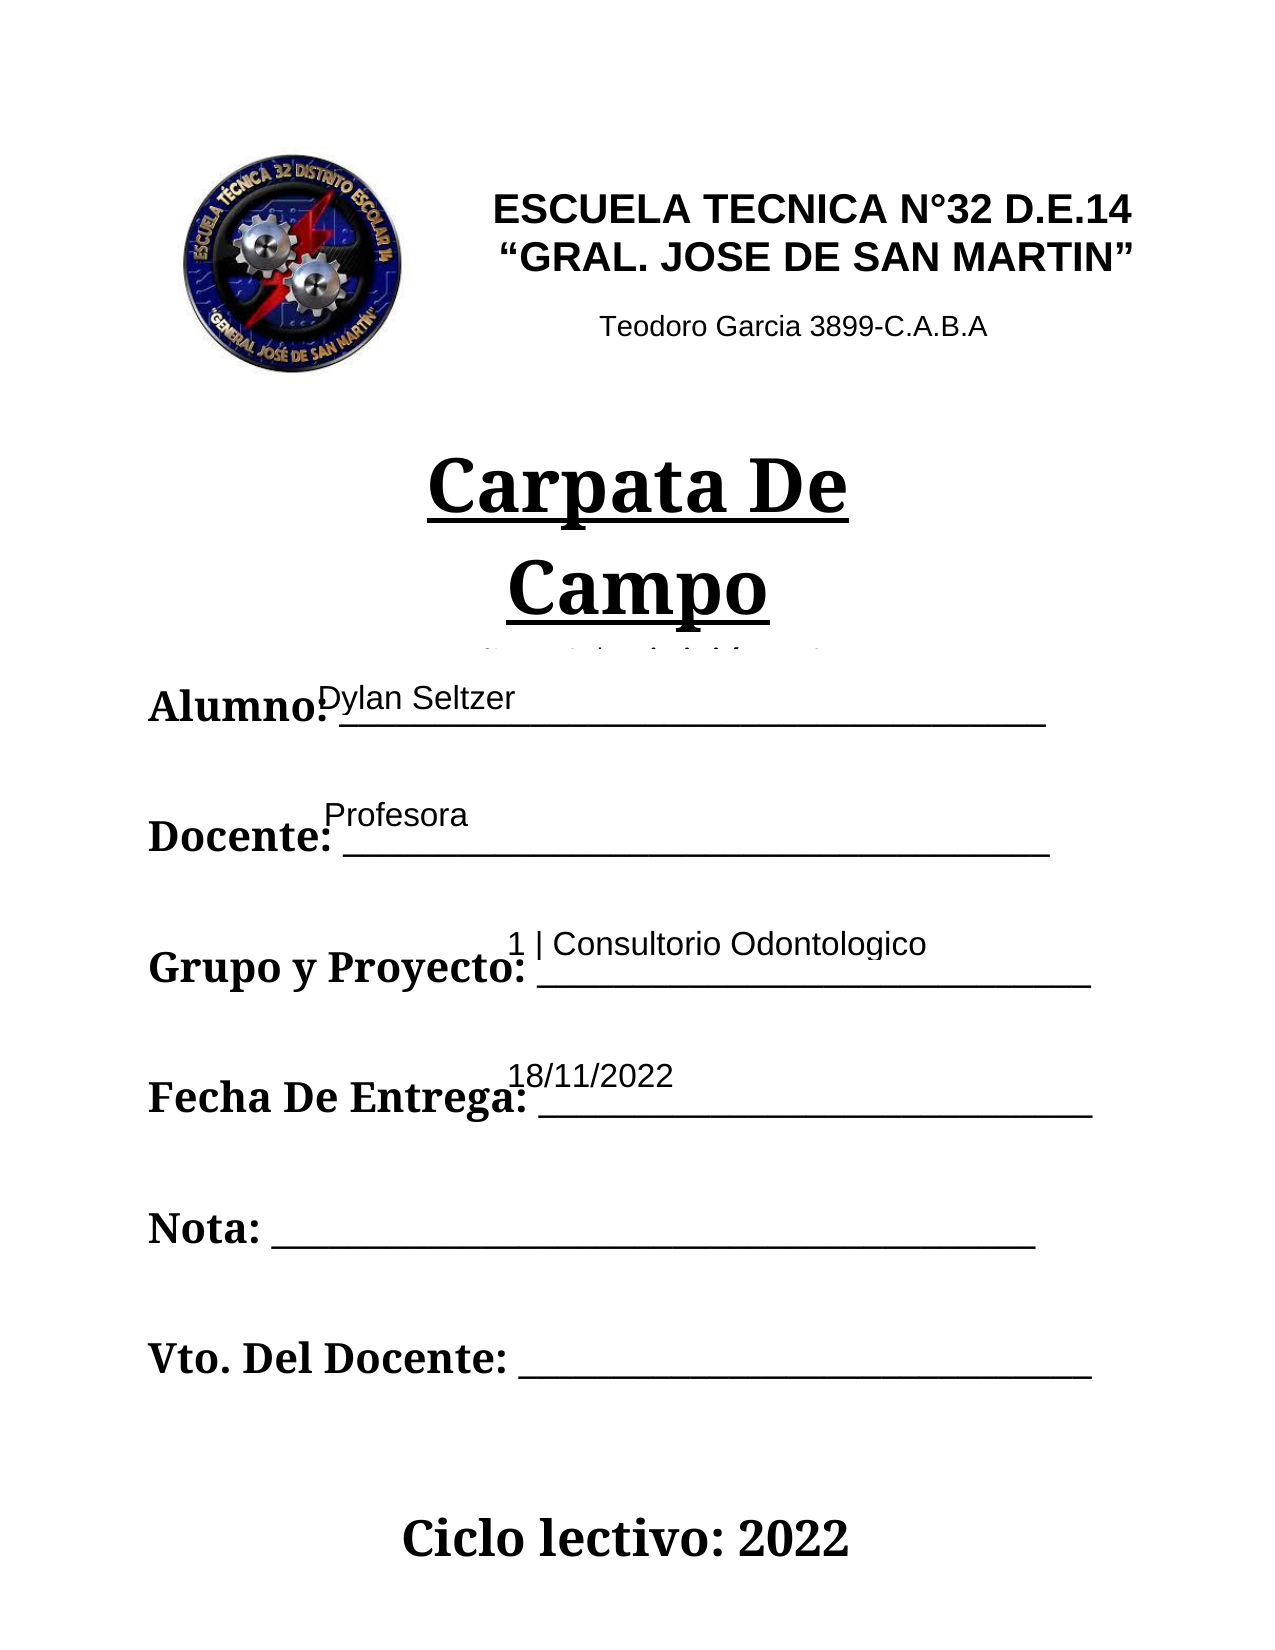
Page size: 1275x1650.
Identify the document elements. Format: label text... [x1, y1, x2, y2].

text Fecha De Entrega: _____________________________ [148, 1068, 1132, 1125]
text Alumno: _____________________________________ [148, 677, 1132, 734]
text Nota: ________________________________________ [148, 1198, 1132, 1255]
text Vto. Del Docente: ______________________________ [148, 1329, 1132, 1386]
text Docente: _____________________________________ [148, 807, 1132, 864]
picture [177, 147, 414, 383]
text Grupo y Proyecto: _____________________________ [148, 938, 1137, 994]
